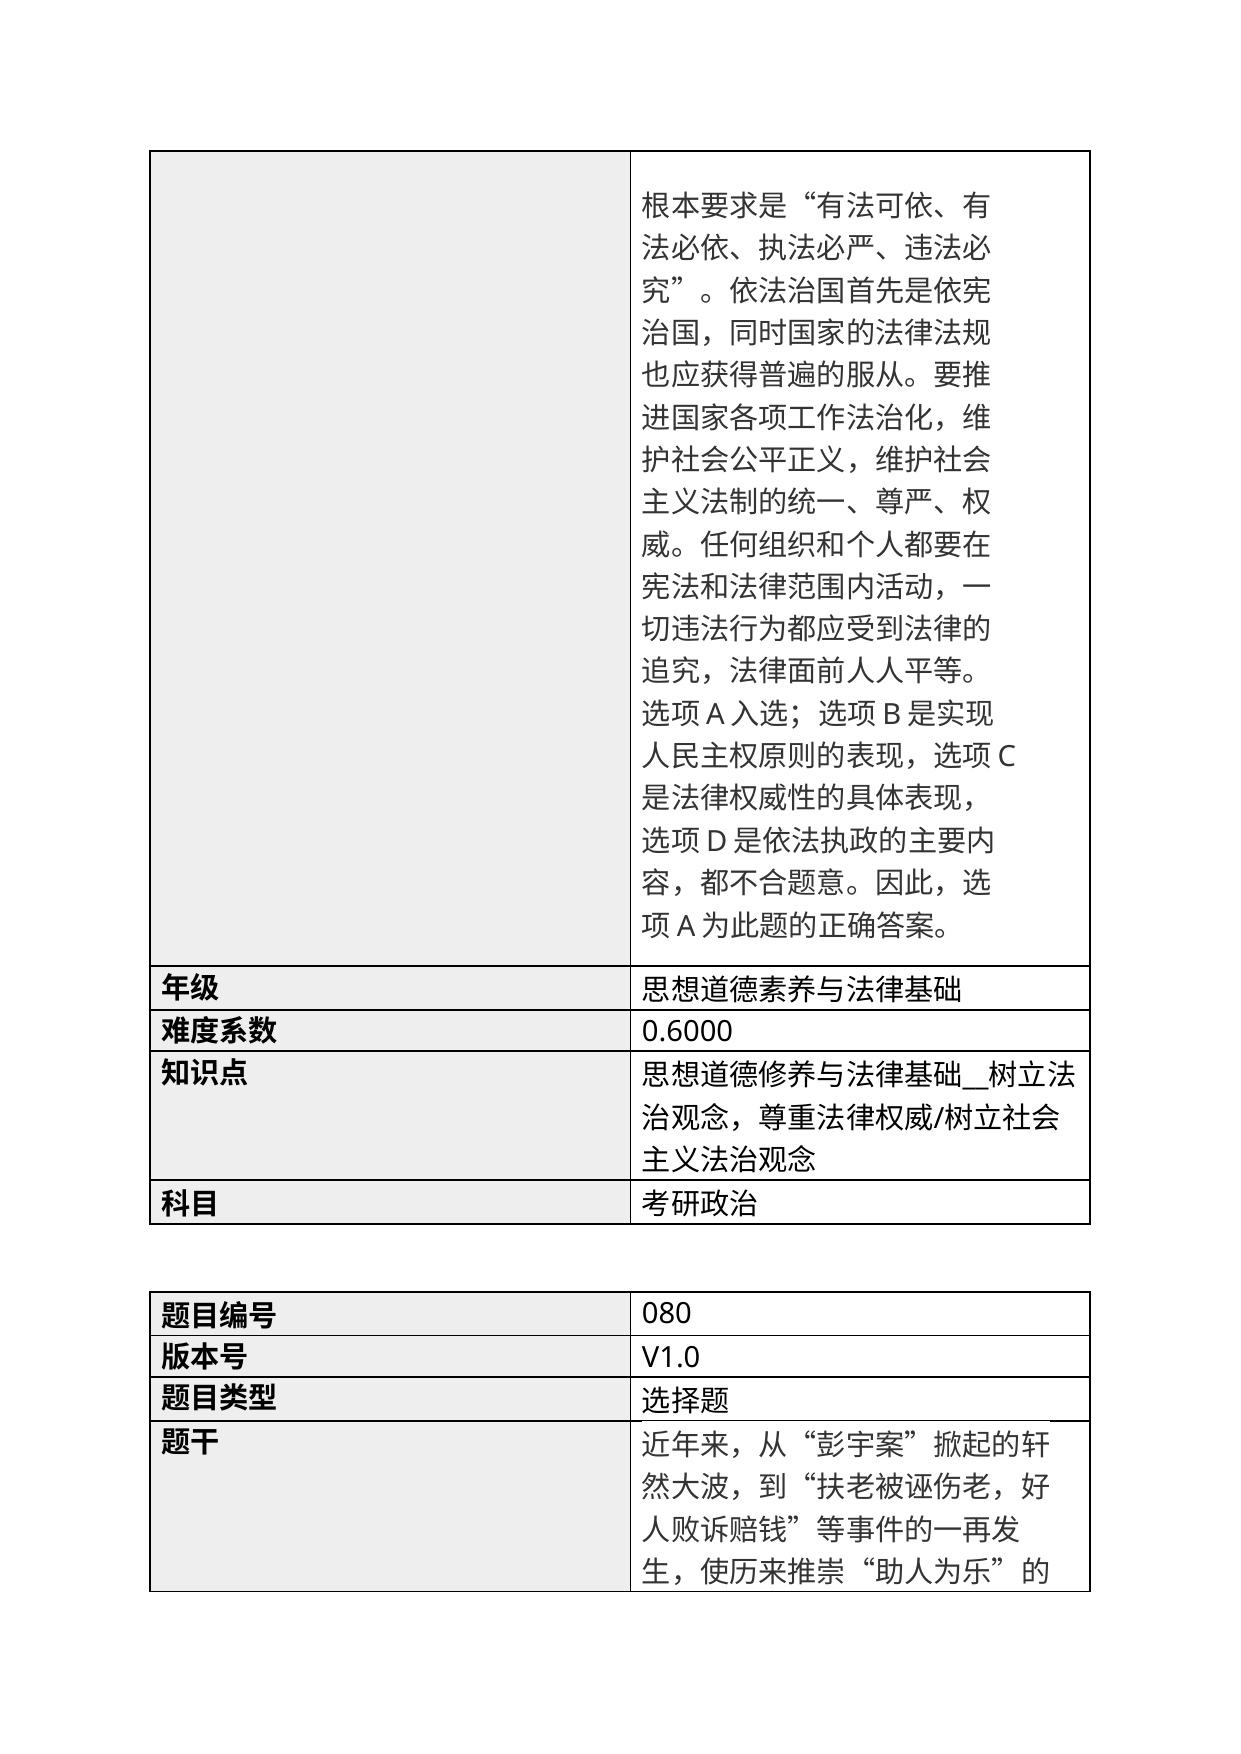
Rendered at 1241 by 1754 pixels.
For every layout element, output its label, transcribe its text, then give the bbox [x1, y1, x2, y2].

table_cell V1.0 [631, 1336, 1089, 1376]
table_cell 思想道德修养与法律基础__树立法治观念，尊重法律权威/树立社会主义法治观念 [631, 1052, 1089, 1179]
table_cell 考研政治 [631, 1181, 1089, 1223]
table_cell 题目类型 [151, 1378, 630, 1420]
table_cell 知识点 [151, 1052, 630, 1179]
table_cell 难度系数 [151, 1011, 630, 1050]
table_cell 选择题 [631, 1378, 1089, 1420]
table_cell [631, 152, 1089, 965]
table_cell 年级 [151, 967, 630, 1009]
table_cell 0.6000 [631, 1011, 1089, 1050]
table_cell 题干 [151, 1422, 630, 1591]
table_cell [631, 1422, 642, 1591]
table_header 题目编号 [151, 1293, 630, 1335]
table_header 080 [631, 1293, 1089, 1335]
table_cell 科目 [151, 1181, 630, 1223]
table_cell 解析 [151, 152, 630, 965]
table_cell 思想道德素养与法律基础 [631, 967, 1089, 1009]
table_cell 版本号 [151, 1336, 630, 1376]
